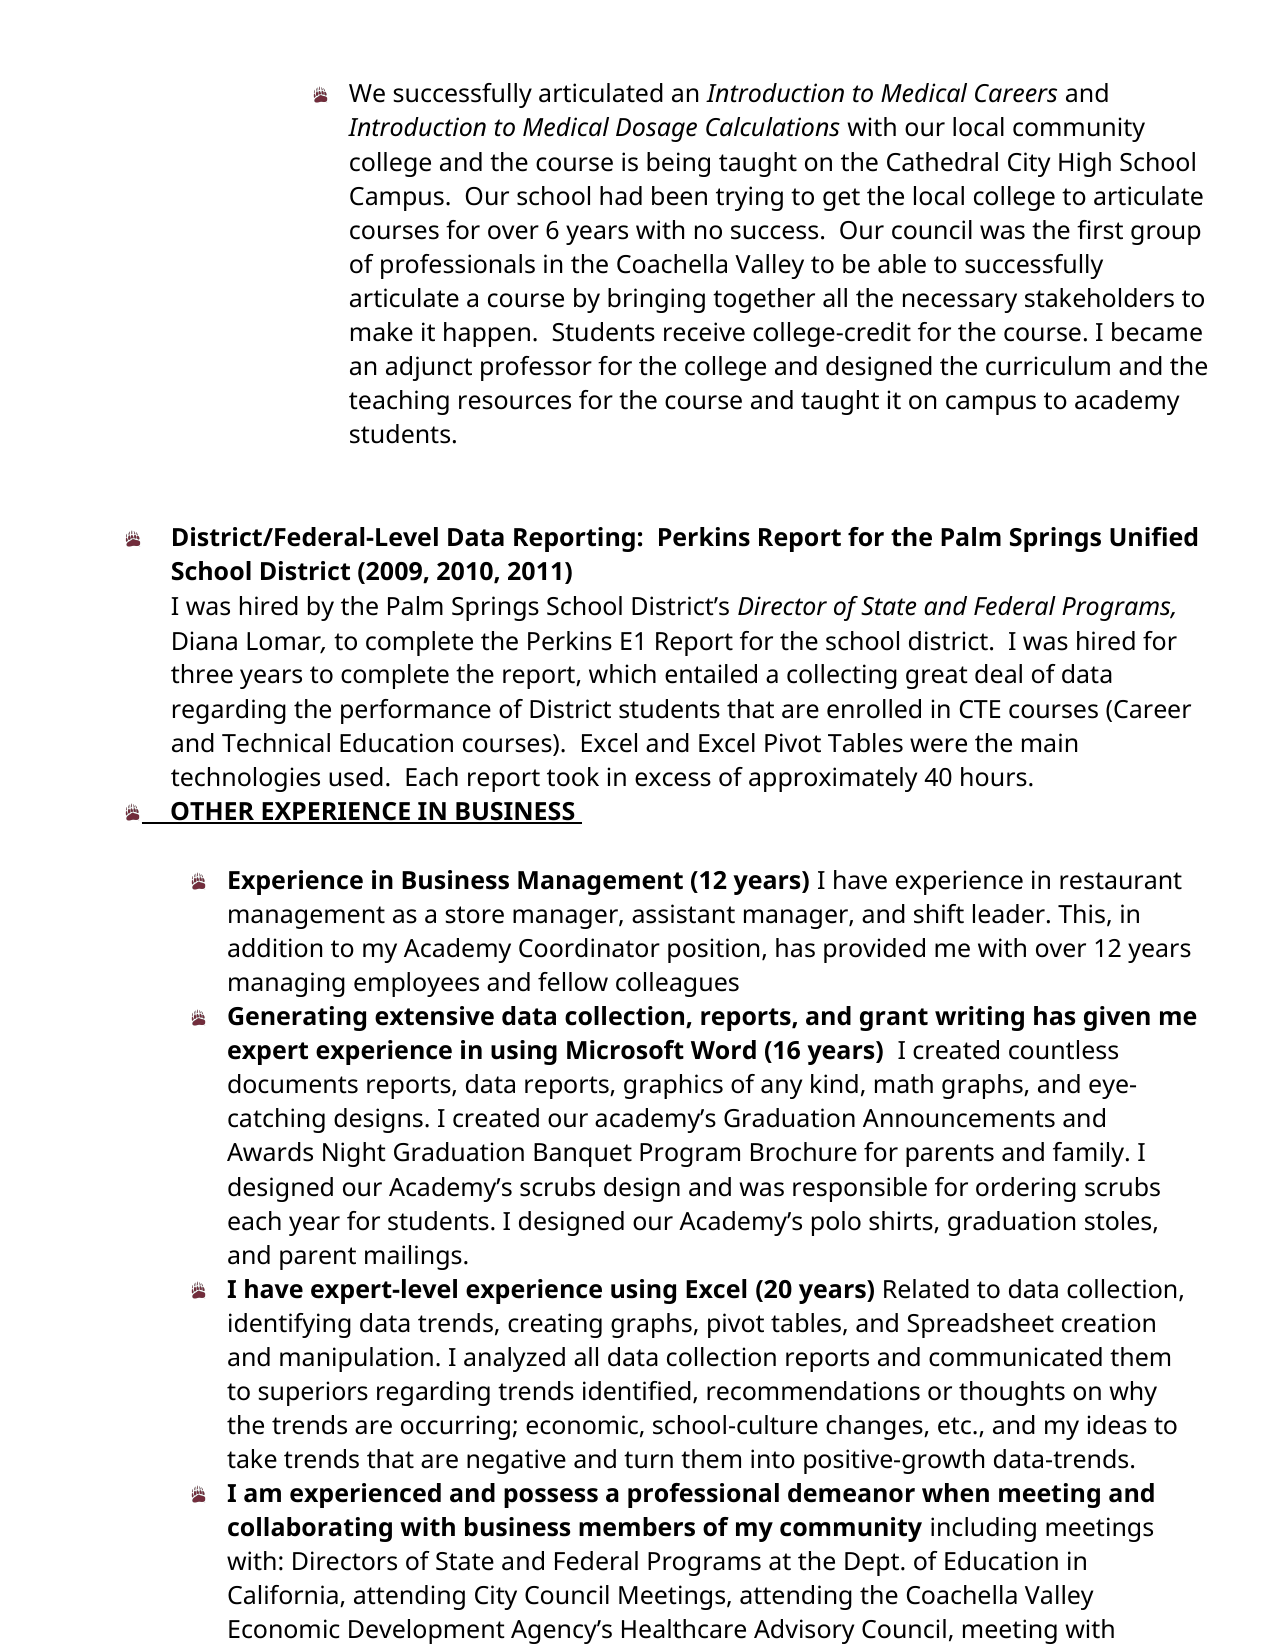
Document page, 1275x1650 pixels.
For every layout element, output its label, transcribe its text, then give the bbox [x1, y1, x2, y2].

table_cell I was hired by the Palm Springs School District’s Director of State and Federal Programs, Diana Lomar, to complete the Perkins E1 Report for the school district. I was hired for three years to complete the report, which entailed a collecting great deal of data regarding the performance of District students that are enrolled in CTE courses (Career and Technical Education courses). Excel and Excel Pivot Tables were the main technologies used. Each report took in excess of approximately 40 hours. OTHER EXPERIENCE IN BUSINESS [96, 589, 1220, 827]
picture [124, 530, 142, 547]
list Generating extensive data collection, reports, and grant writing has given me expert experience in using Microsoft Word (16 years) I created countless documents reports, data reports, graphics of any kind, math graphs, and eye-catching designs. I created our academy’s Graduation Announcements and Awards Night Graduation Banquet Program Brochure for parents and family. I designed our Academy’s scrubs design and was responsible for ordering scrubs each year for students. I designed our Academy’s polo shirts, graduation stoles, and parent mailings. [189, 999, 1200, 1271]
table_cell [96, 76, 1220, 519]
picture [190, 872, 207, 890]
picture [312, 86, 329, 103]
list Experience in Business Management (12 years) I have experience in restaurant management as a store manager, assistant manager, and shift leader. This, in addition to my Academy Coordinator position, has provided me with over 12 years managing employees and fellow colleagues [189, 863, 1200, 999]
picture [190, 1281, 207, 1299]
picture [190, 1009, 207, 1026]
table_cell District/Federal-Level Data Reporting: Perkins Report for the Palm Springs Unified School District (2009, 2010, 2011) [96, 520, 1220, 588]
picture [190, 1485, 207, 1503]
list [189, 1476, 1200, 1646]
list I have expert-level experience using Excel (20 years) Related to data collection, identifying data trends, creating graphs, pivot tables, and Spreadsheet creation and manipulation. I analyzed all data collection reports and communicated them to superiors regarding trends identified, recommendations or thoughts on why the trends are occurring; economic, school-culture changes, etc., and my ideas to take trends that are negative and turn them into positive-growth data-trends. [189, 1271, 1200, 1476]
picture [124, 803, 141, 821]
